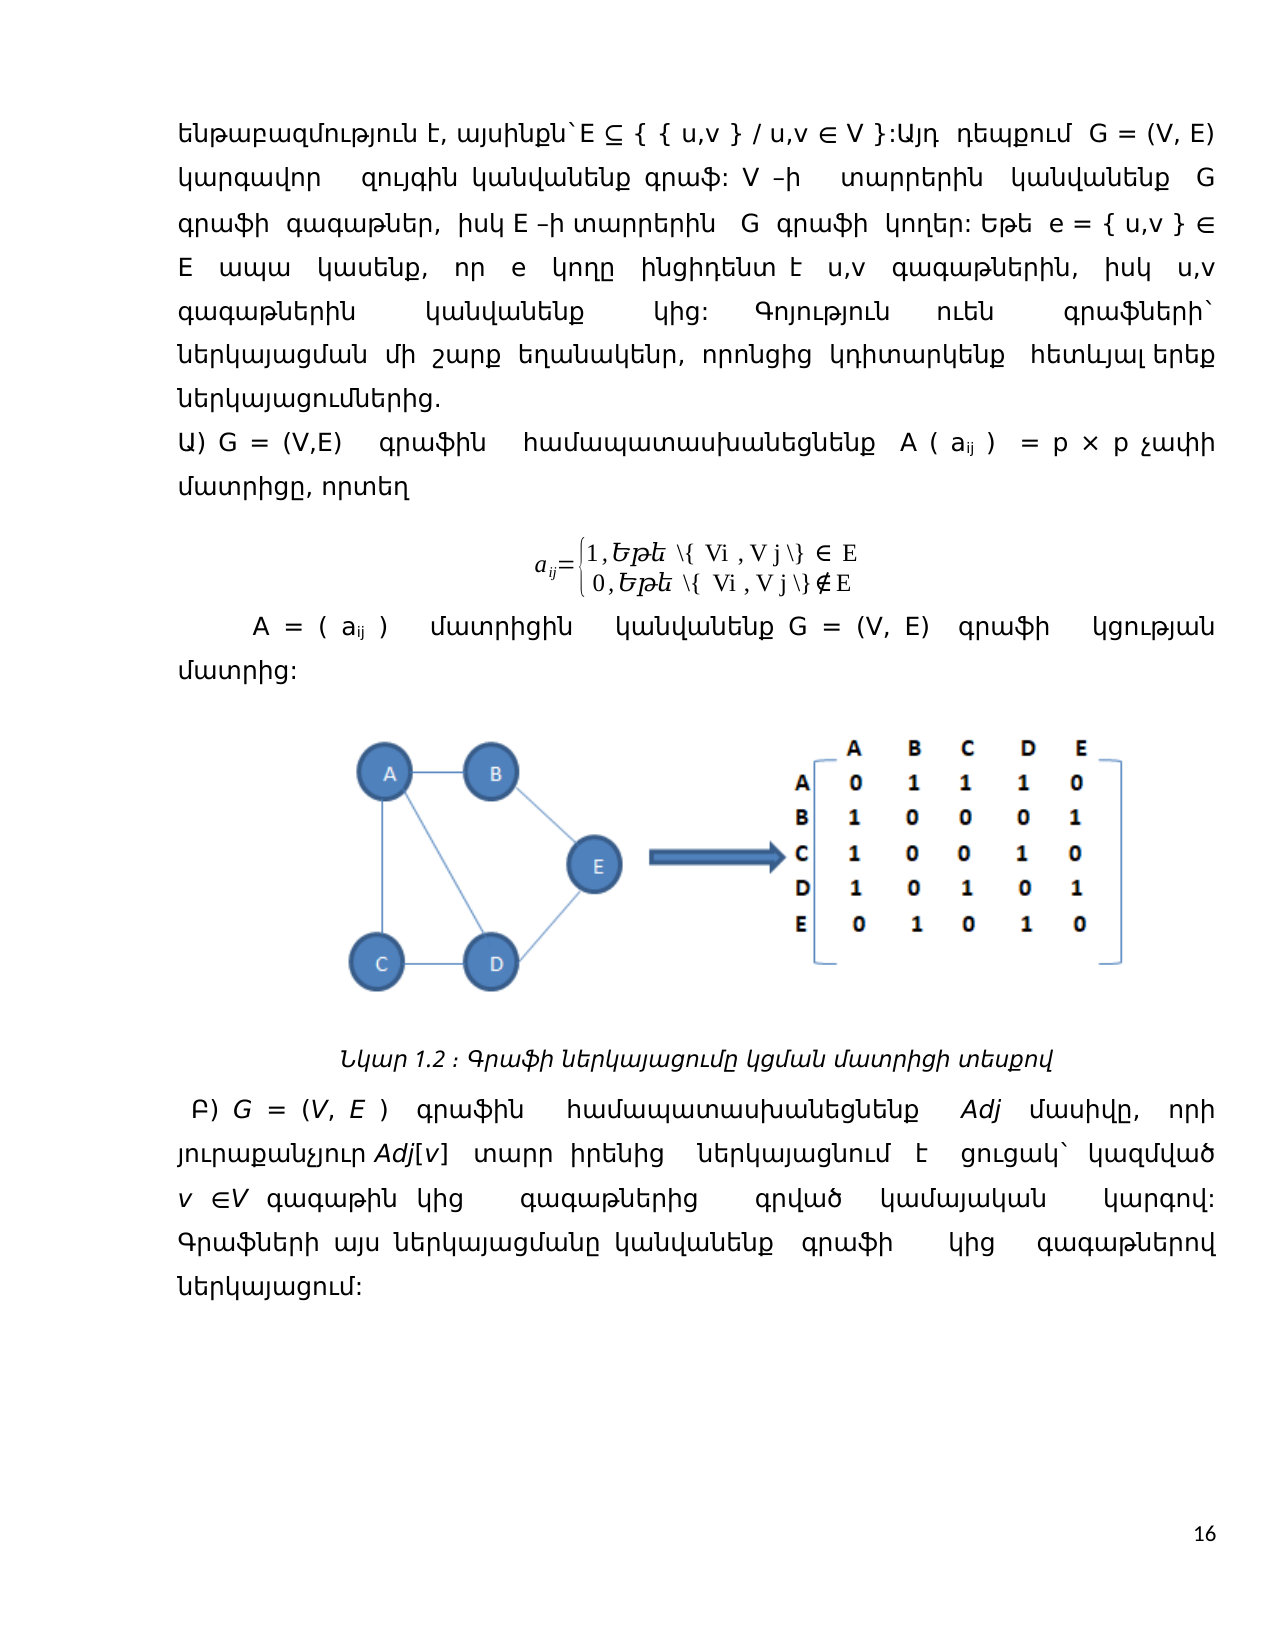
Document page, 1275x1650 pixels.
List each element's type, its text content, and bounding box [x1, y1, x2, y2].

text Նկար 1.2 ։ Գրաֆի ներկայացումը կցման մատրիցի տեսքով [177, 1043, 1216, 1074]
text Բ) G = (V, E ) գրաֆին համապատասխանեցնենք Adj մասիվը, որի յուրաքանչյուր Adj[v] տարր իրենից ներկայացնում է ցուցակ` կազմված v ∈V գագաթին կից գագաթներից գրված կամայական կարգով: Գրաֆների այս ներկայացմանը կանվանենք գրաֆի կից գագաթներով ներկայացում: [177, 1095, 1216, 1301]
text Ա) G = (V,E) գրաֆին համապատասխանեցնենք A ( aij ) = p × p չափի մատրիցը, որտեղ [177, 428, 1216, 501]
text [177, 118, 1216, 413]
picture [341, 720, 1127, 1009]
text A = ( aij ) մատրիցին կանվանենք G = (V, E) գրաֆի կցության մատրից: [177, 612, 1216, 685]
